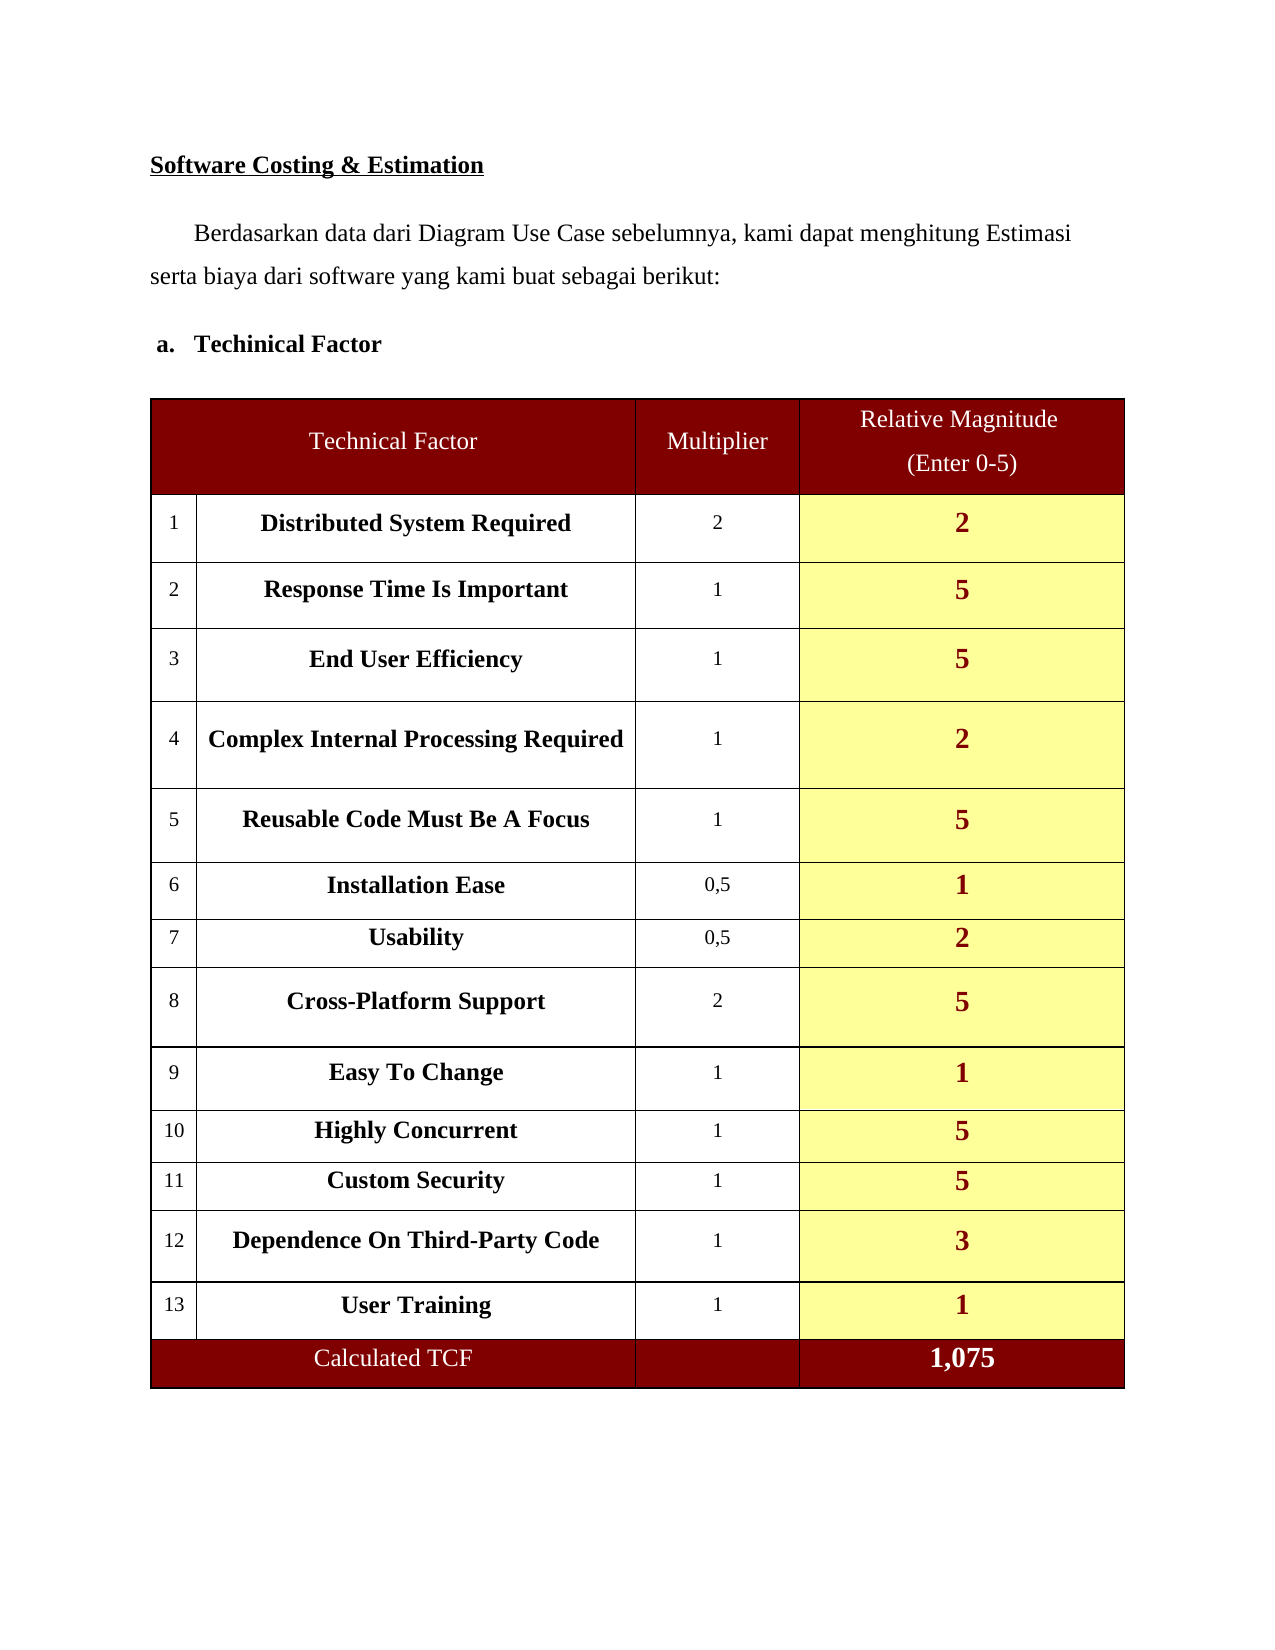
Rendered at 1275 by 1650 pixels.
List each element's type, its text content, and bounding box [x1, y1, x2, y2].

table_cell 5 [800, 629, 1124, 701]
table_cell 5 [800, 968, 1124, 1046]
table_cell 0,5 [636, 863, 799, 919]
table_header Relative Magnitude (Enter 0-5) [800, 400, 1124, 494]
table_cell 5 [800, 1111, 1124, 1162]
table_cell User Training [197, 1283, 635, 1339]
table_cell Cross-Platform Support [197, 968, 635, 1046]
table_cell End User Efficiency [197, 629, 635, 701]
table_cell 1,075 [800, 1340, 1124, 1387]
table_cell Reusable Code Must Be A Focus [197, 789, 635, 862]
table_cell 8 [152, 968, 196, 1046]
table_cell 1 [152, 495, 196, 562]
table_cell 1 [636, 1048, 799, 1109]
table_cell 2 [800, 920, 1124, 967]
table_cell Easy To Change [197, 1048, 635, 1109]
table_cell Usability [197, 920, 635, 967]
table_cell 1 [636, 1111, 799, 1162]
list Techinical Factor [156, 329, 1125, 358]
table_cell Custom Security [197, 1163, 635, 1210]
text Berdasarkan data dari Diagram Use Case sebelumnya, kami dapat menghitung Estimasi serta biaya dari software yang kami buat sebagai berikut: [150, 218, 1125, 290]
table_cell 1 [636, 702, 799, 788]
table_cell 7 [152, 920, 196, 967]
table_cell [636, 1340, 799, 1387]
table_cell 4 [152, 702, 196, 788]
table_cell Highly Concurrent [197, 1111, 635, 1162]
table_cell 1 [636, 1163, 799, 1210]
text Software Costing & Estimation [150, 150, 1125, 179]
table_cell 1 [636, 789, 799, 862]
table_cell 2 [636, 968, 799, 1046]
table_cell 5 [800, 789, 1124, 862]
table_cell 10 [152, 1111, 196, 1162]
table_cell 12 [152, 1211, 196, 1281]
table_cell Distributed System Required [197, 495, 635, 562]
table_cell Complex Internal Processing Required [197, 702, 635, 788]
table_cell 5 [800, 1163, 1124, 1210]
table_cell 2 [636, 495, 799, 562]
table_cell 1 [636, 1283, 799, 1339]
table_cell 5 [800, 563, 1124, 628]
table_cell Calculated TCF [152, 1340, 635, 1387]
table_cell 6 [152, 863, 196, 919]
table_cell 2 [800, 702, 1124, 788]
table_cell 1 [800, 1283, 1124, 1339]
table_cell 5 [152, 789, 196, 862]
table_cell 13 [152, 1283, 196, 1339]
table_cell 1 [800, 1048, 1124, 1109]
table_cell 2 [800, 495, 1124, 562]
table_cell 3 [152, 629, 196, 701]
table_cell 11 [152, 1163, 196, 1210]
table_cell 0,5 [636, 920, 799, 967]
table_cell 1 [800, 863, 1124, 919]
table_cell Response Time Is Important [197, 563, 635, 628]
table_cell 2 [152, 563, 196, 628]
table_cell 9 [152, 1048, 196, 1109]
table_cell 1 [636, 563, 799, 628]
table_header Multiplier [636, 400, 799, 494]
table_header Technical Factor [152, 400, 635, 494]
table_cell Installation Ease [197, 863, 635, 919]
table_cell 3 [800, 1211, 1124, 1281]
table_cell 1 [636, 1211, 799, 1281]
table_cell 1 [636, 629, 799, 701]
table_cell Dependence On Third-Party Code [197, 1211, 635, 1281]
